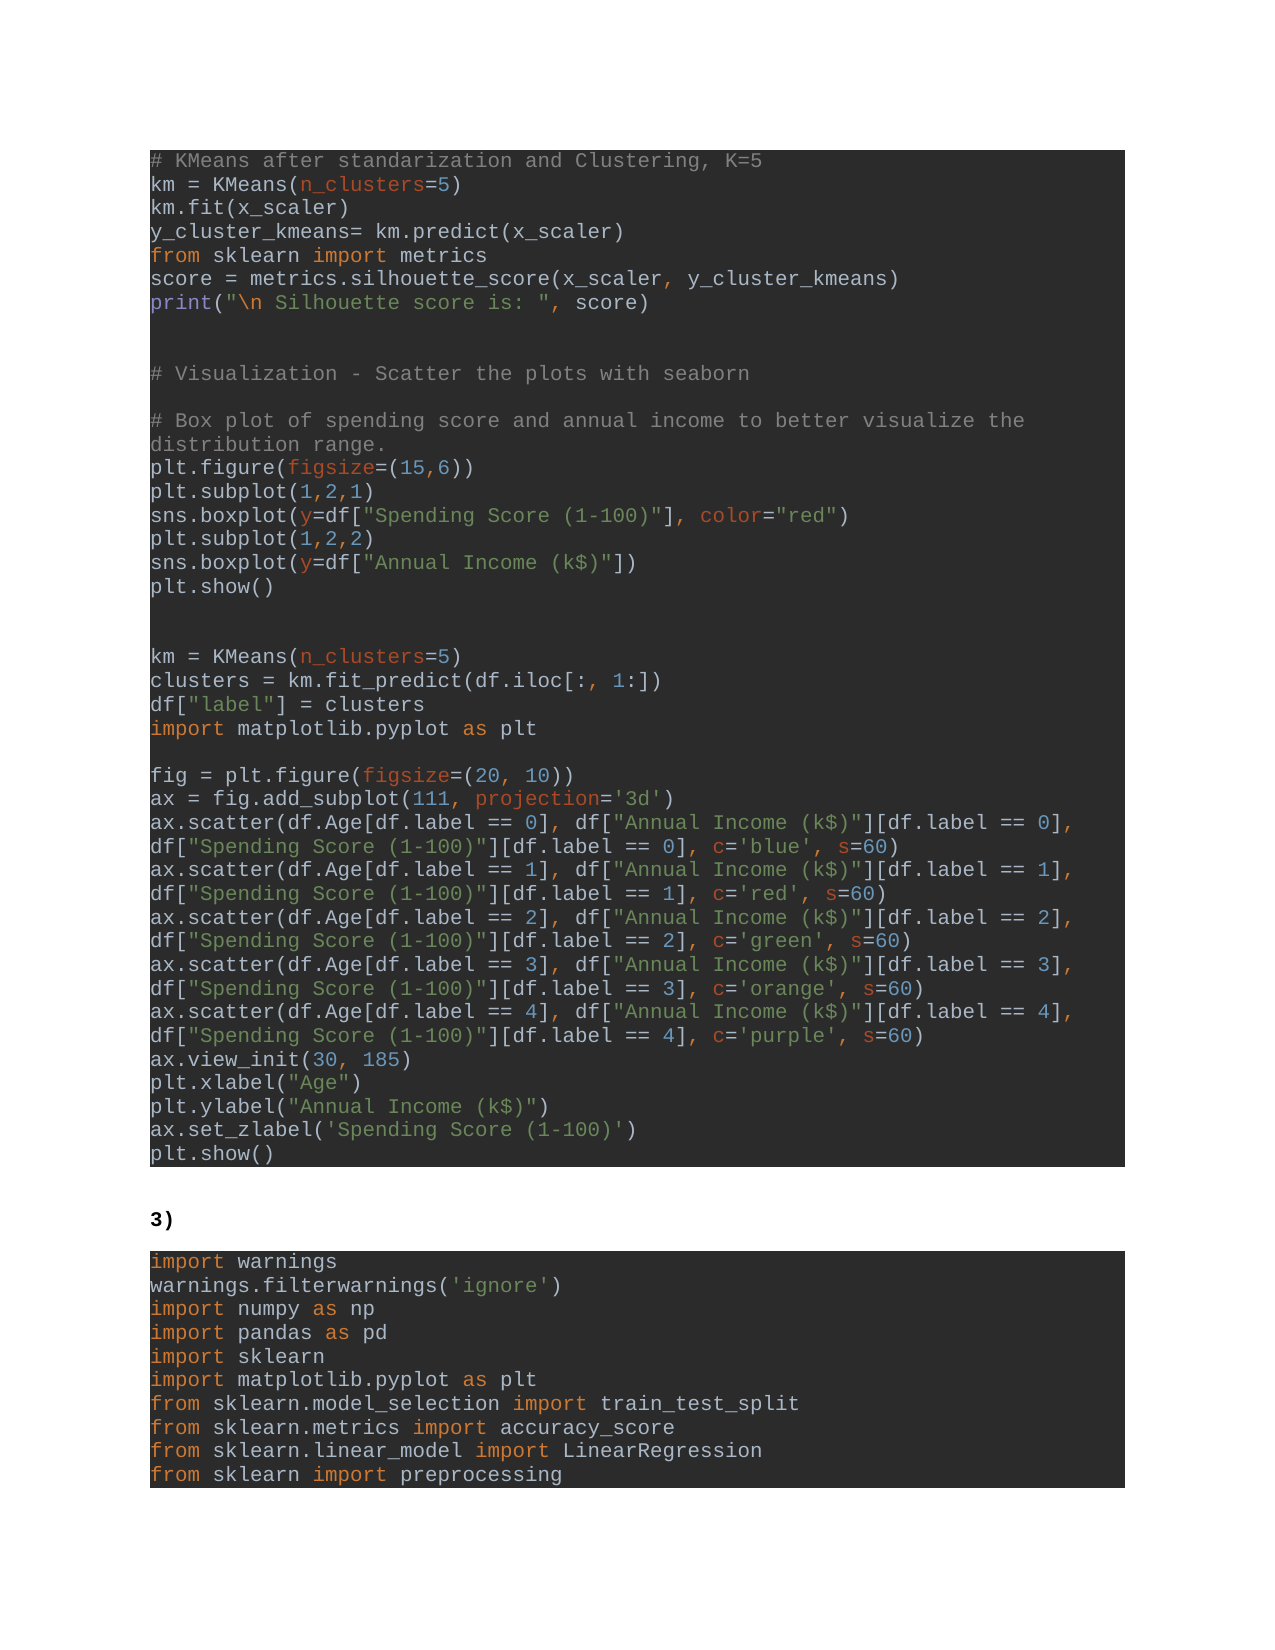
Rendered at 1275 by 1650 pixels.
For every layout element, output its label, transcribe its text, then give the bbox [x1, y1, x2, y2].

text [150, 150, 1125, 1167]
text 3) [150, 1209, 1125, 1233]
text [150, 1251, 1125, 1488]
